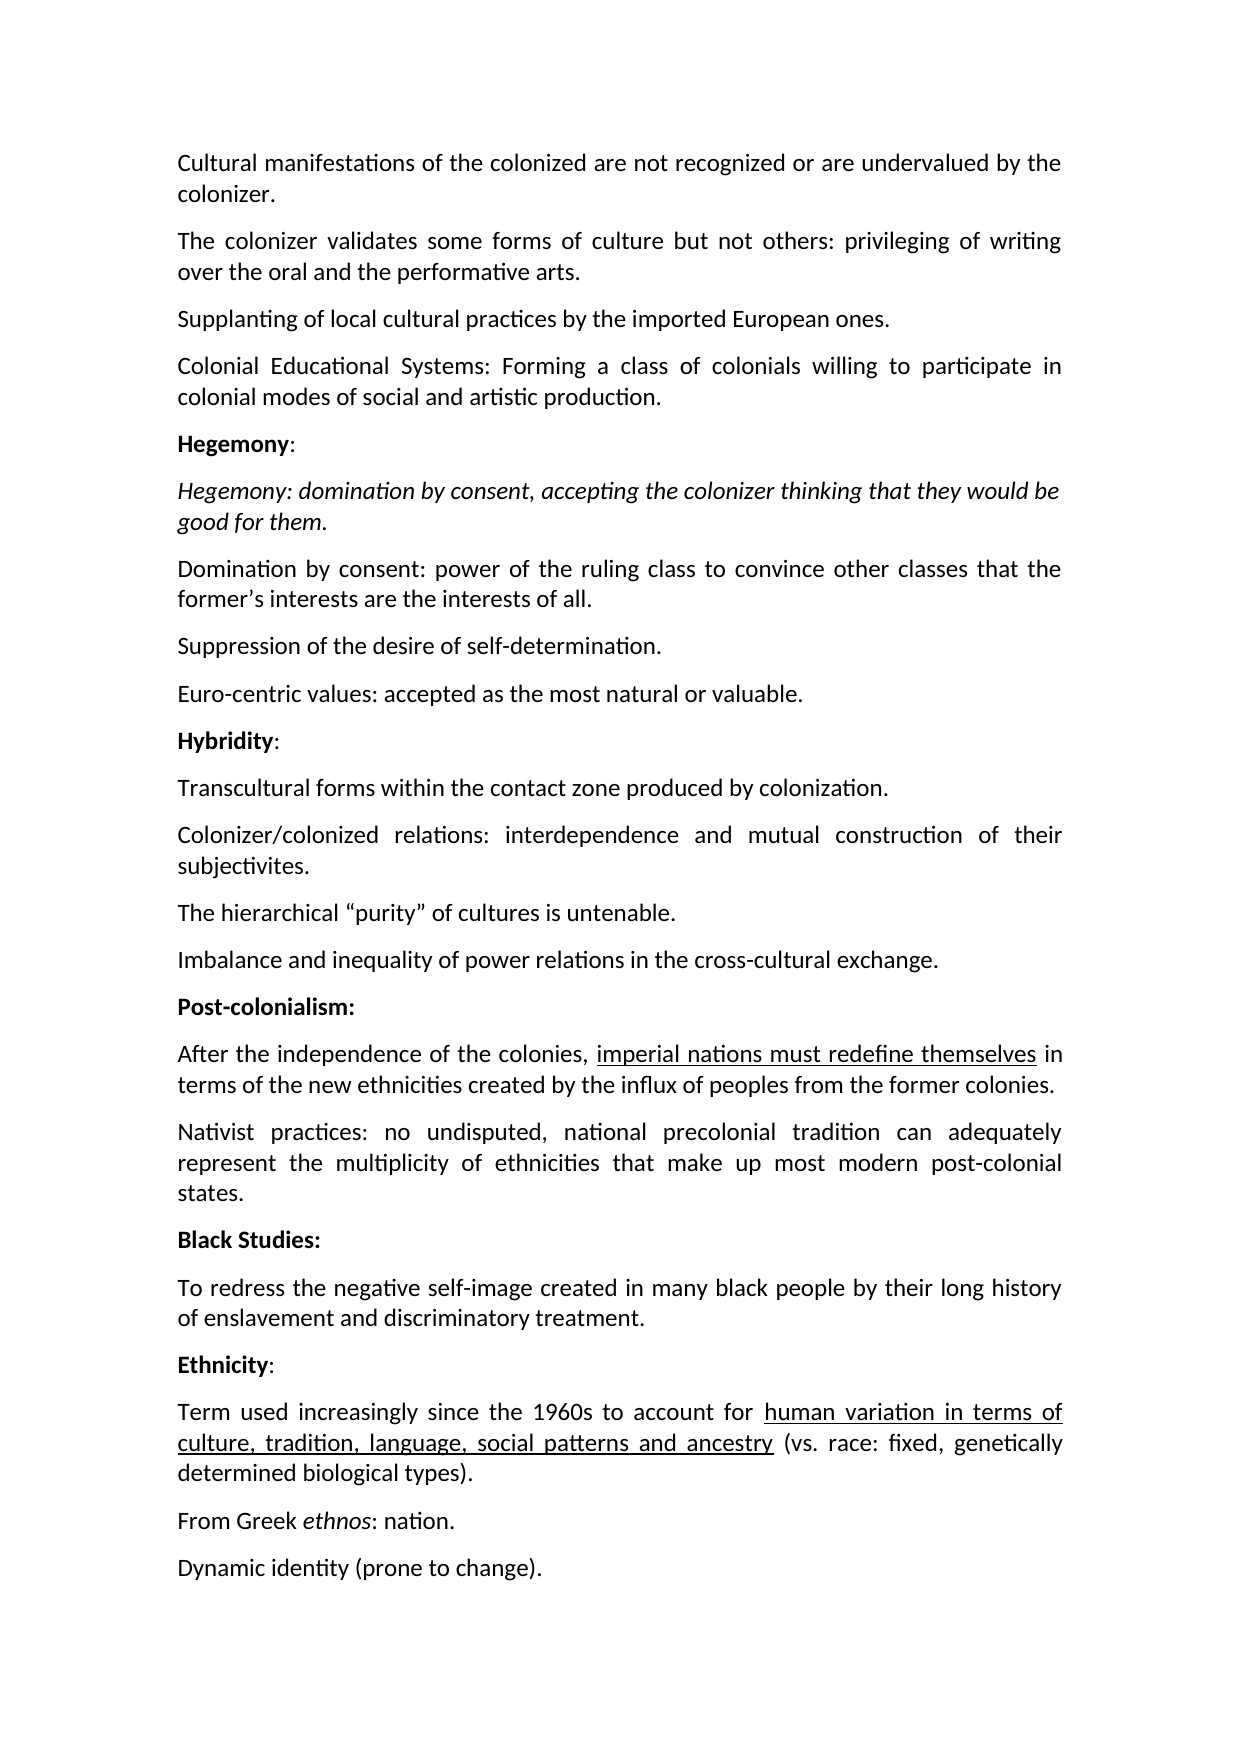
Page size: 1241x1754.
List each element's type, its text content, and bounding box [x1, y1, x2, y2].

text From Greek ethnos: nation. [177, 1505, 1063, 1535]
text The colonizer validates some forms of culture but not others: privileging of writing over the oral and the performative arts. [177, 225, 1063, 286]
text Hybridity: [177, 725, 1063, 755]
text Cultural manifestations of the colonized are not recognized or are undervalued by the colonizer. [177, 148, 1063, 209]
text Transcultural forms within the contact zone produced by colonization. [177, 772, 1063, 803]
text Colonizer/colonized relations: interdependence and mutual construction of their subjectivites. [177, 819, 1063, 880]
text Dynamic identity (prone to change). [177, 1552, 1063, 1582]
text Ethnicity: [177, 1349, 1063, 1380]
text Supplanting of local cultural practices by the imported European ones. [177, 303, 1063, 333]
text Domination by consent: power of the ruling class to convince other classes that the former’s interests are the interests of all. [177, 553, 1063, 614]
text The hierarchical “purity” of cultures is untenable. [177, 897, 1063, 927]
text Euro-centric values: accepted as the most natural or valuable. [177, 678, 1063, 708]
text Nativist practices: no undisputed, national precolonial tradition can adequately represent the multiplicity of ethnicities that make up most modern post-colonial states. [177, 1116, 1063, 1208]
text Hegemony: [177, 428, 1063, 458]
text Black Studies: [177, 1224, 1063, 1255]
text Term used increasingly since the 1960s to account for human variation in terms of culture, tradition, language, social patterns and ancestry (vs. race: fixed, genetically determined biological types). [177, 1397, 1063, 1488]
text Hegemony: domination by consent, accepting the colonizer thinking that they would be good for them. [177, 475, 1063, 536]
text After the independence of the colonies, imperial nations must redefine themselves in terms of the new ethnicities created by the influx of peoples from the former colonies. [177, 1038, 1063, 1099]
text Imbalance and inequality of power relations in the cross-cultural exchange. [177, 944, 1063, 975]
text To redress the negative self-image created in many black people by their long history of enslavement and discriminatory treatment. [177, 1272, 1063, 1333]
text Post-colonialism: [177, 991, 1063, 1022]
text Colonial Educational Systems: Forming a class of colonials willing to participate in colonial modes of social and artistic production. [177, 350, 1063, 411]
text Suppression of the desire of self-determination. [177, 631, 1063, 661]
